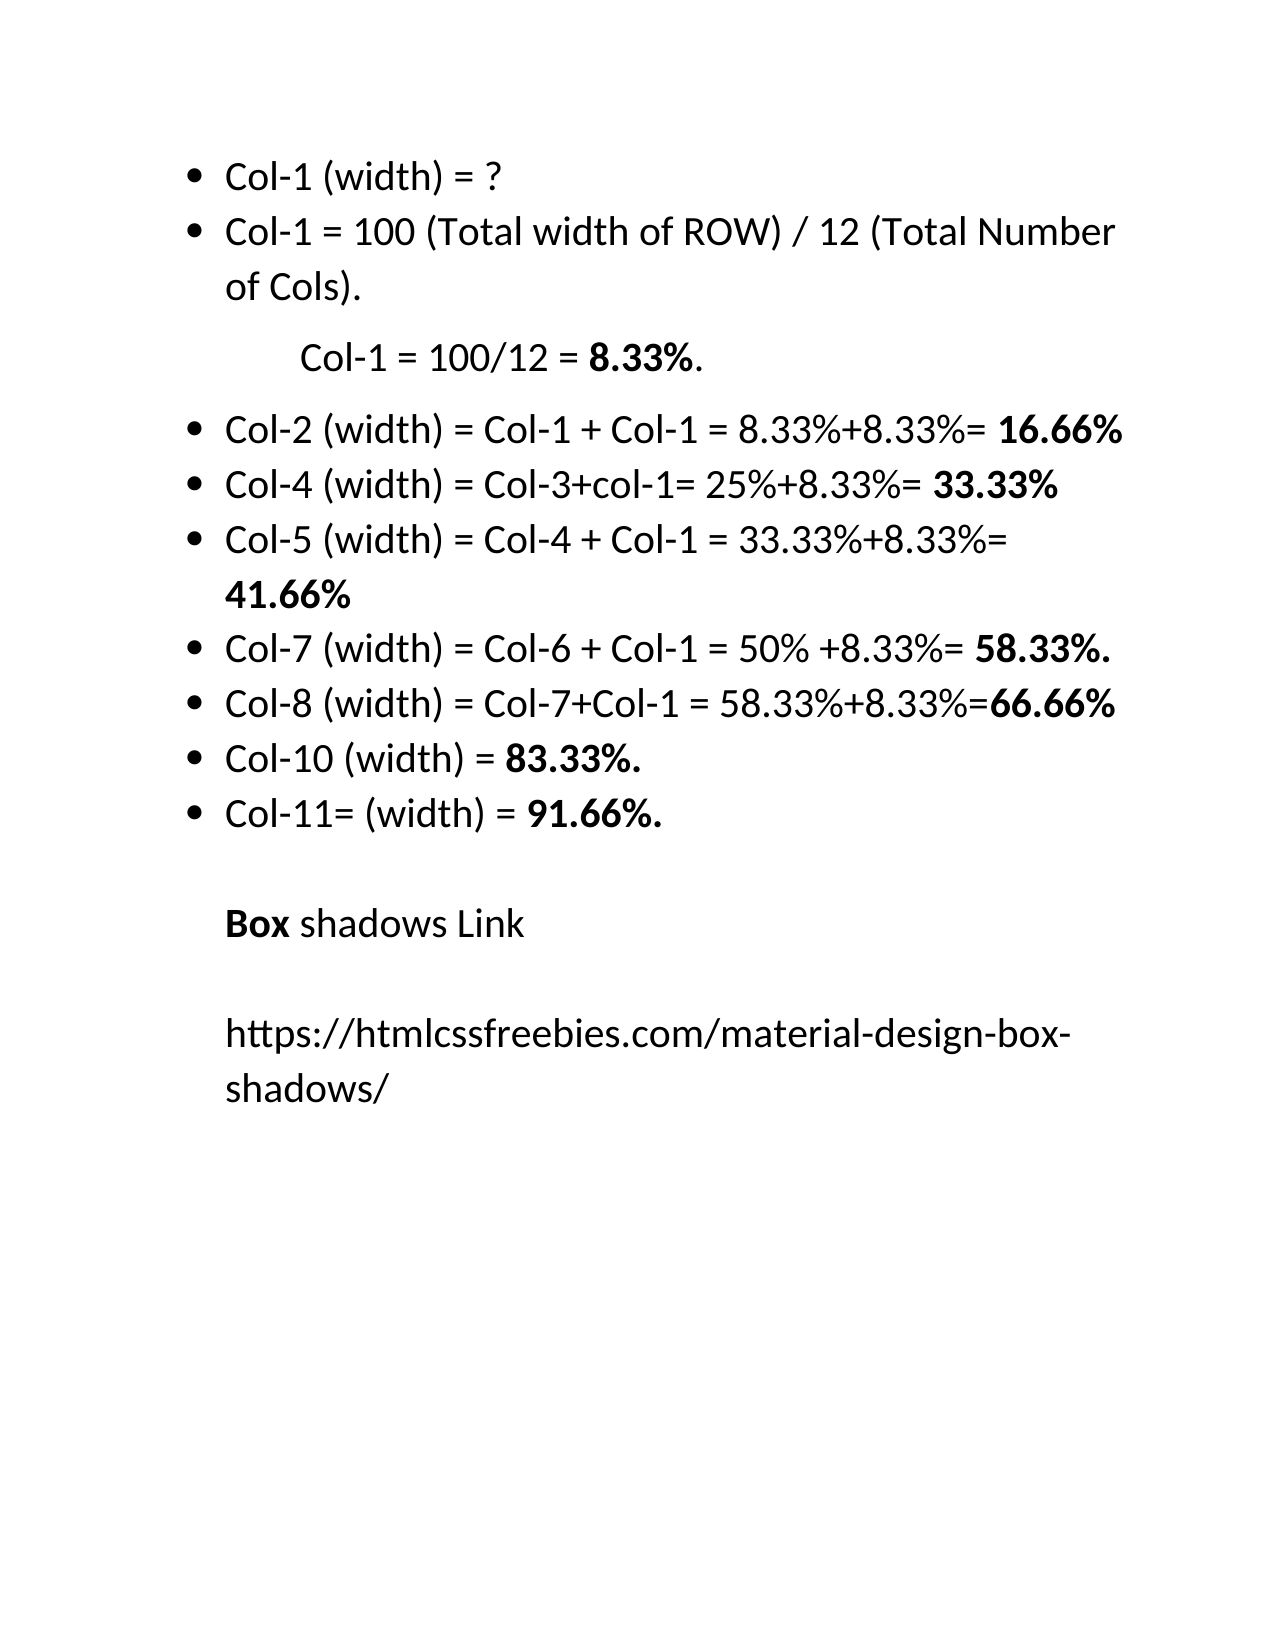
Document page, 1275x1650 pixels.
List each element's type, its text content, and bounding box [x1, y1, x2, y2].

list Col-2 (width) = Col-1 + Col-1 = 8.33%+8.33%= 16.66% [187, 403, 1125, 454]
list Col-1 (width) = ? [187, 150, 1125, 201]
list Col-5 (width) = Col-4 + Col-1 = 33.33%+8.33%= 41.66% [187, 513, 1125, 618]
list Col-7 (width) = Col-6 + Col-1 = 50% +8.33%= 58.33%. [187, 622, 1125, 673]
list Box shadows Link [225, 897, 1125, 948]
text Col-1 = 100/12 = 8.33%. [225, 331, 1125, 382]
list Col-10 (width) = 83.33%. [187, 732, 1125, 783]
list https://htmlcssfreebies.com/material-design-box-shadows/ [225, 1007, 1125, 1112]
list Col-1 = 100 (Total width of ROW) / 12 (Total Number of Cols). [187, 205, 1125, 311]
list Col-8 (width) = Col-7+Col-1 = 58.33%+8.33%=66.66% [187, 677, 1125, 728]
list Col-4 (width) = Col-3+col-1= 25%+8.33%= 33.33% [187, 458, 1125, 509]
list Col-11= (width) = 91.66%. [187, 787, 1125, 838]
